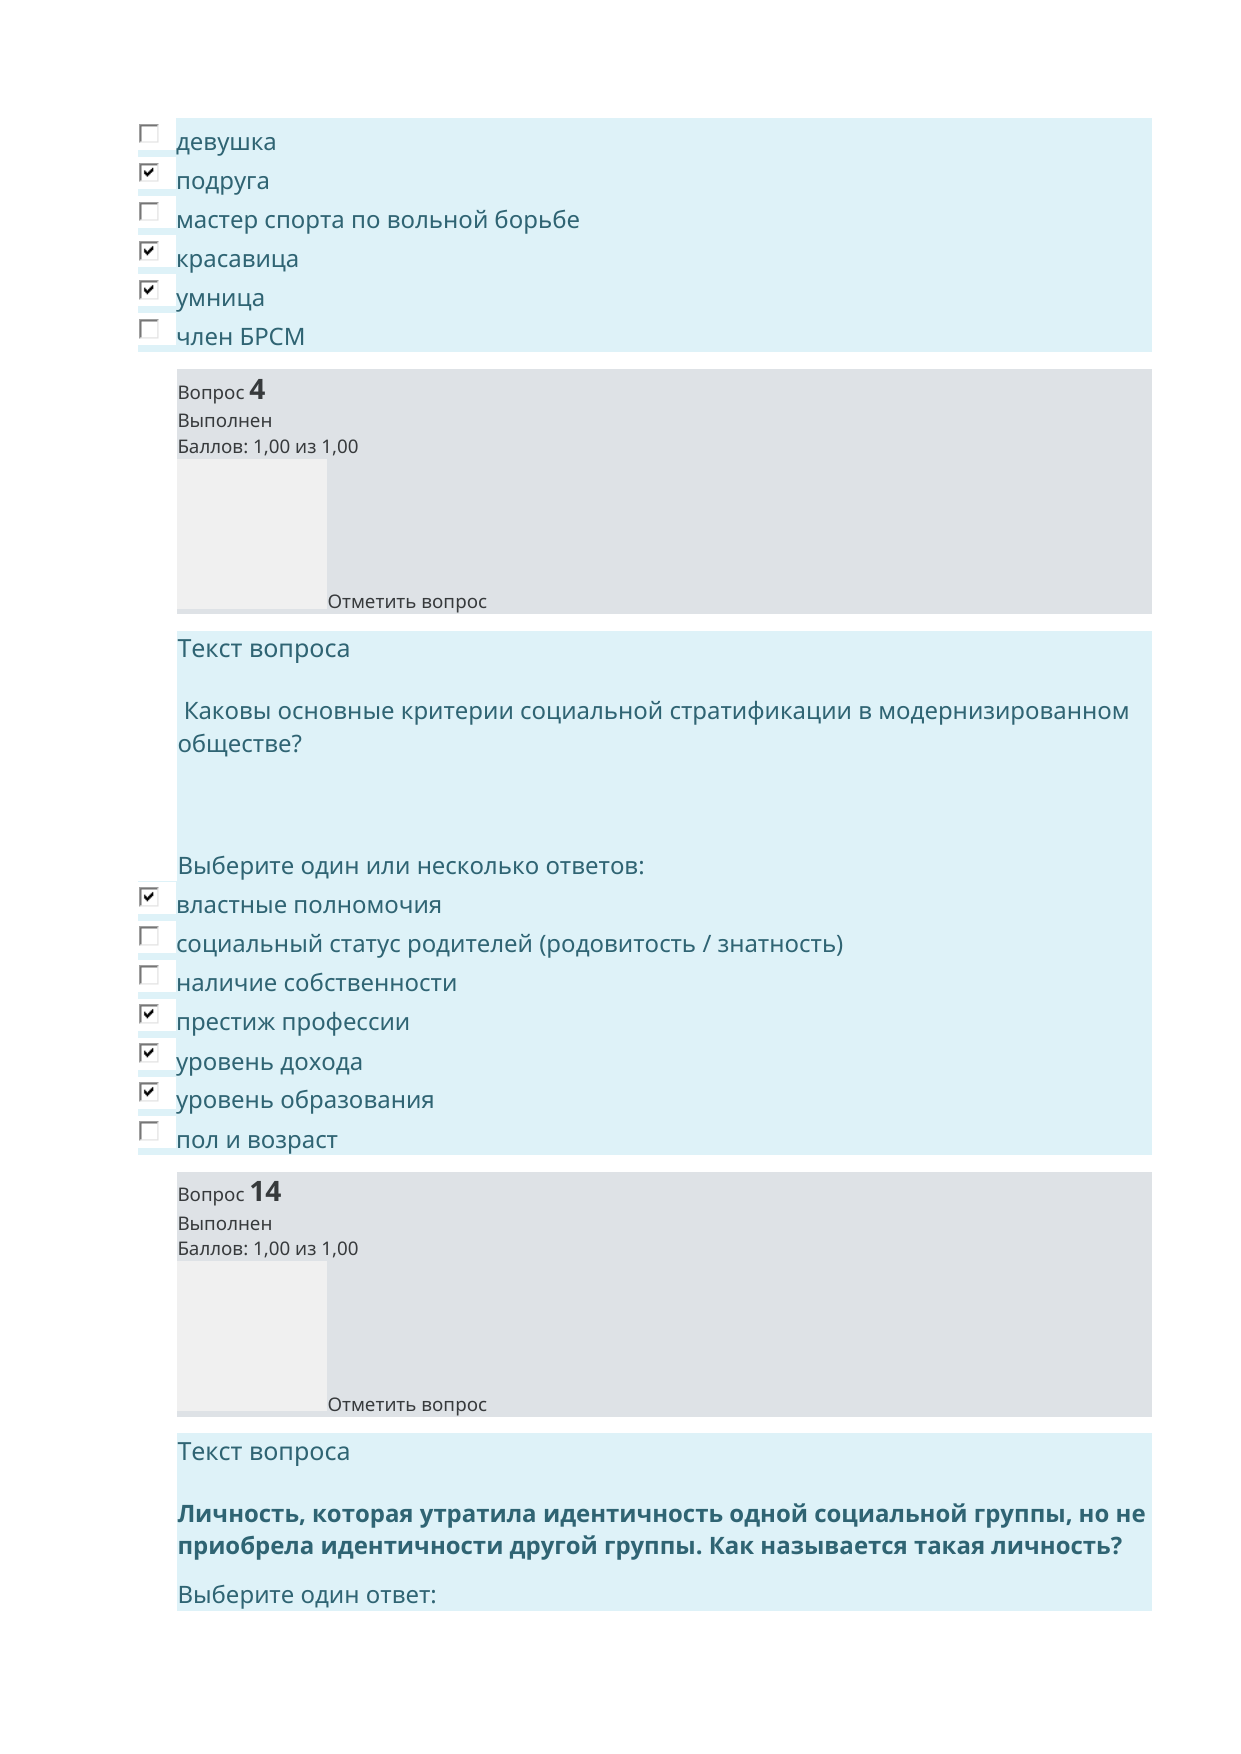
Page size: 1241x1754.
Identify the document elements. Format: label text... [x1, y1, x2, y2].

text красавица [138, 235, 1152, 274]
text Текст вопроса [177, 631, 1152, 665]
text подруга [138, 157, 1152, 196]
text Текст вопроса [177, 1433, 1152, 1467]
text Выполнен [177, 1210, 1152, 1236]
text Личность, которая утратила идентичность одной социальной группы, но не приобрела идентичности другой группы. Как называется такая личность? [177, 1496, 1152, 1562]
text Вопрос 14 [177, 1172, 1152, 1210]
text Отметить вопрос [177, 1261, 1152, 1417]
text Баллов: 1,00 из 1,00 [177, 1236, 1152, 1261]
text наличие собственности [138, 960, 1152, 999]
text Выполнен [177, 407, 1152, 433]
text пол и возраст [138, 1116, 1152, 1155]
text уровень дохода [138, 1038, 1152, 1077]
text член БРСМ [138, 313, 1152, 352]
text Вопрос 4 [177, 369, 1152, 407]
text Выберите один ответ: [177, 1578, 1152, 1611]
text престиж профессии [138, 999, 1152, 1038]
text умница [138, 274, 1152, 313]
text Выберите один или несколько ответов: [177, 849, 1152, 882]
text Отметить вопрос [177, 458, 1152, 614]
text властные полномочия [138, 882, 1152, 921]
text Каковы основные критерии социальной стратификации в модернизированном обществе? [177, 694, 1152, 759]
text мастер спорта по вольной борьбе [138, 196, 1152, 235]
text Баллов: 1,00 из 1,00 [177, 433, 1152, 458]
text социальный статус родителей (родовитость / знатность) [138, 921, 1152, 960]
text уровень образования [138, 1077, 1152, 1116]
text девушка [138, 118, 1152, 157]
